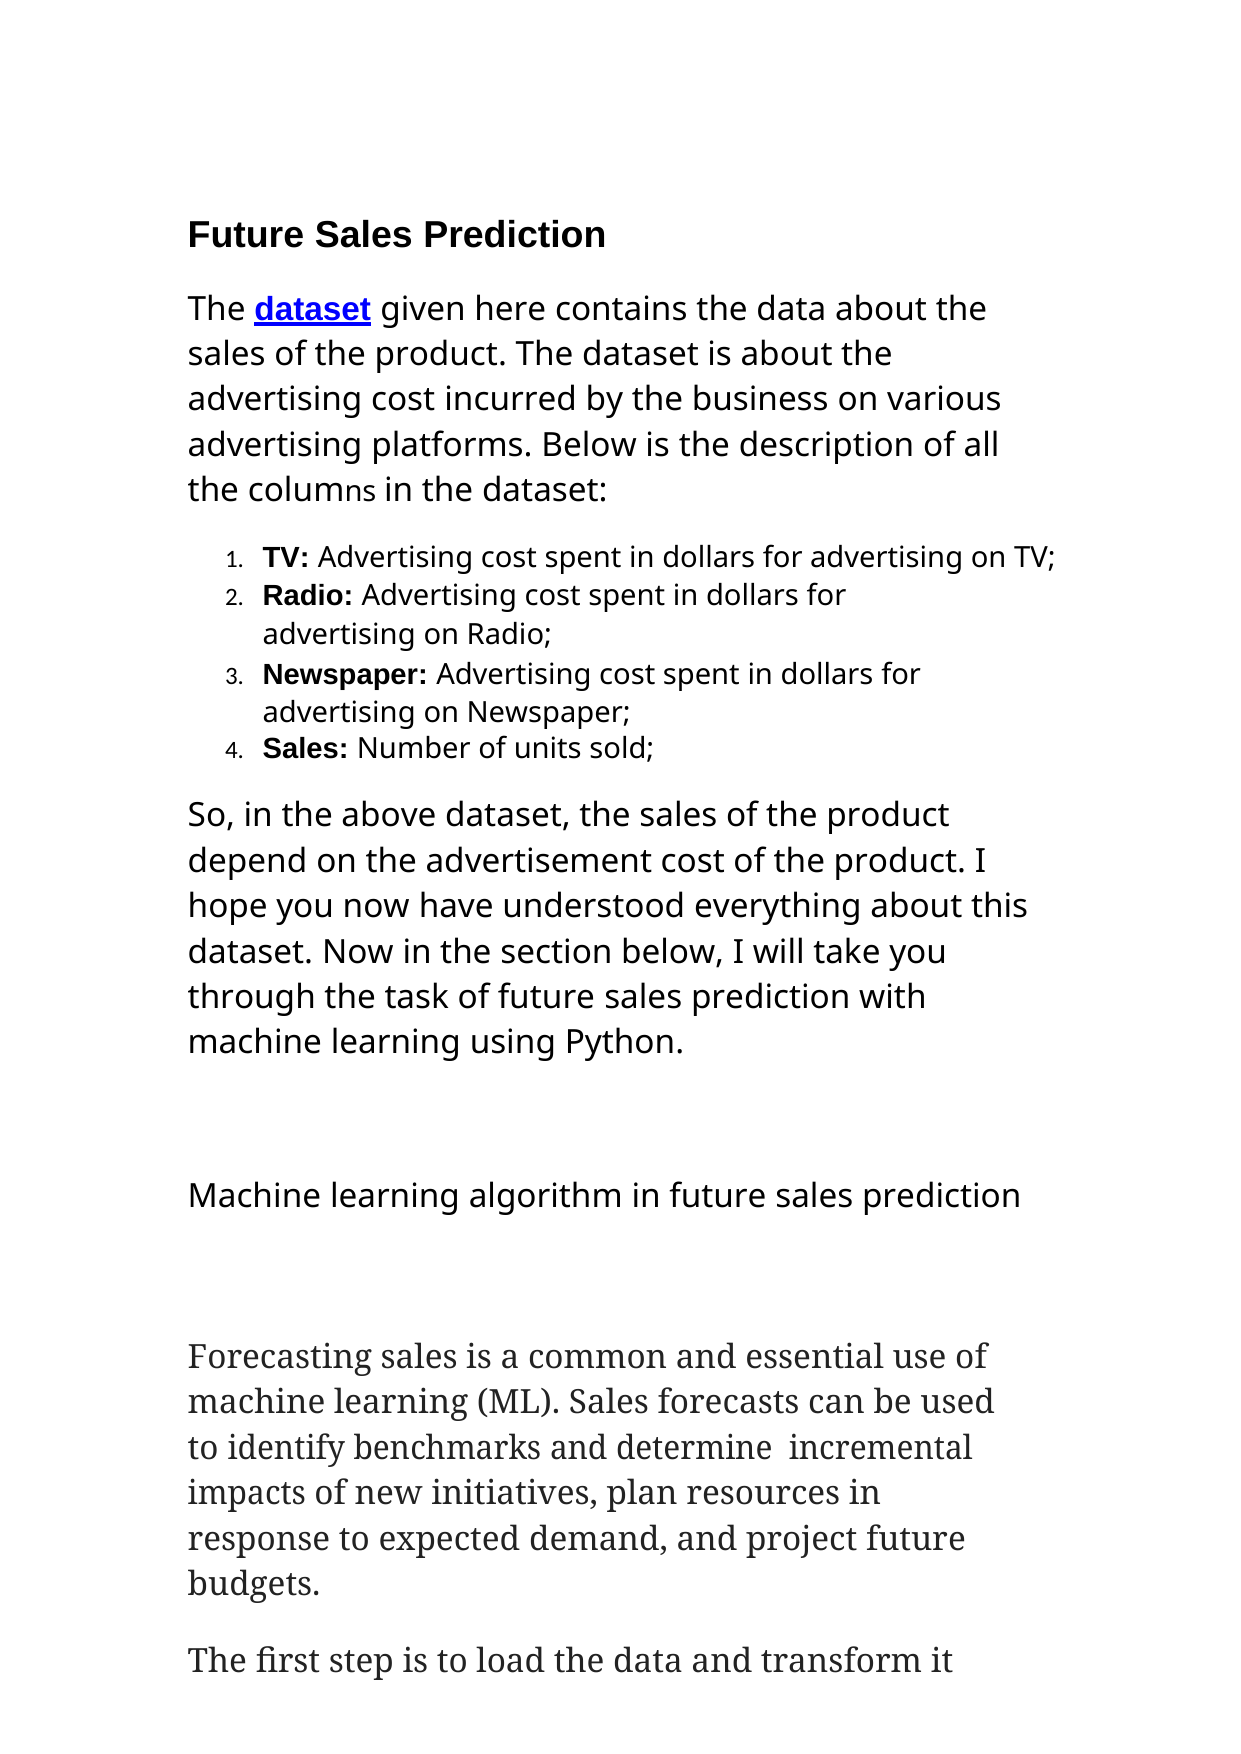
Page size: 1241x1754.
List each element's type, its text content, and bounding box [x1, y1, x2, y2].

text The dataset given here contains the data about the sales of the product. The dataset is about the advertising cost incurred by the business on various advertising platforms. Below is the description of all the columns in the dataset: [187, 284, 1035, 511]
list Sales: Number of units sold; [225, 731, 1236, 765]
list Radio: Advertising cost spent in dollars for advertising on Radio; [225, 575, 999, 653]
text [187, 1636, 1010, 1682]
list Newspaper: Advertising cost spent in dollars for advertising on Newspaper; [225, 654, 1033, 731]
subtitle Future Sales Prediction [187, 212, 1236, 255]
text Machine learning algorithm in future sales prediction [187, 1172, 1236, 1218]
list TV: Advertising cost spent in dollars for advertising on TV; [225, 540, 1236, 574]
text So, in the above dataset, the sales of the product depend on the advertisement cost of the product. I hope you now have understood everything about this dataset. Now in the section below, I will take you through the task of future sales prediction with machine learning using Python. [187, 791, 1043, 1064]
text Forecasting sales is a common and essential use of machine learning (ML). Sales forecasts can be used to identify benchmarks and determine incremental impacts of new initiatives, plan resources in response to expected demand, and project future budgets. [187, 1333, 1015, 1605]
